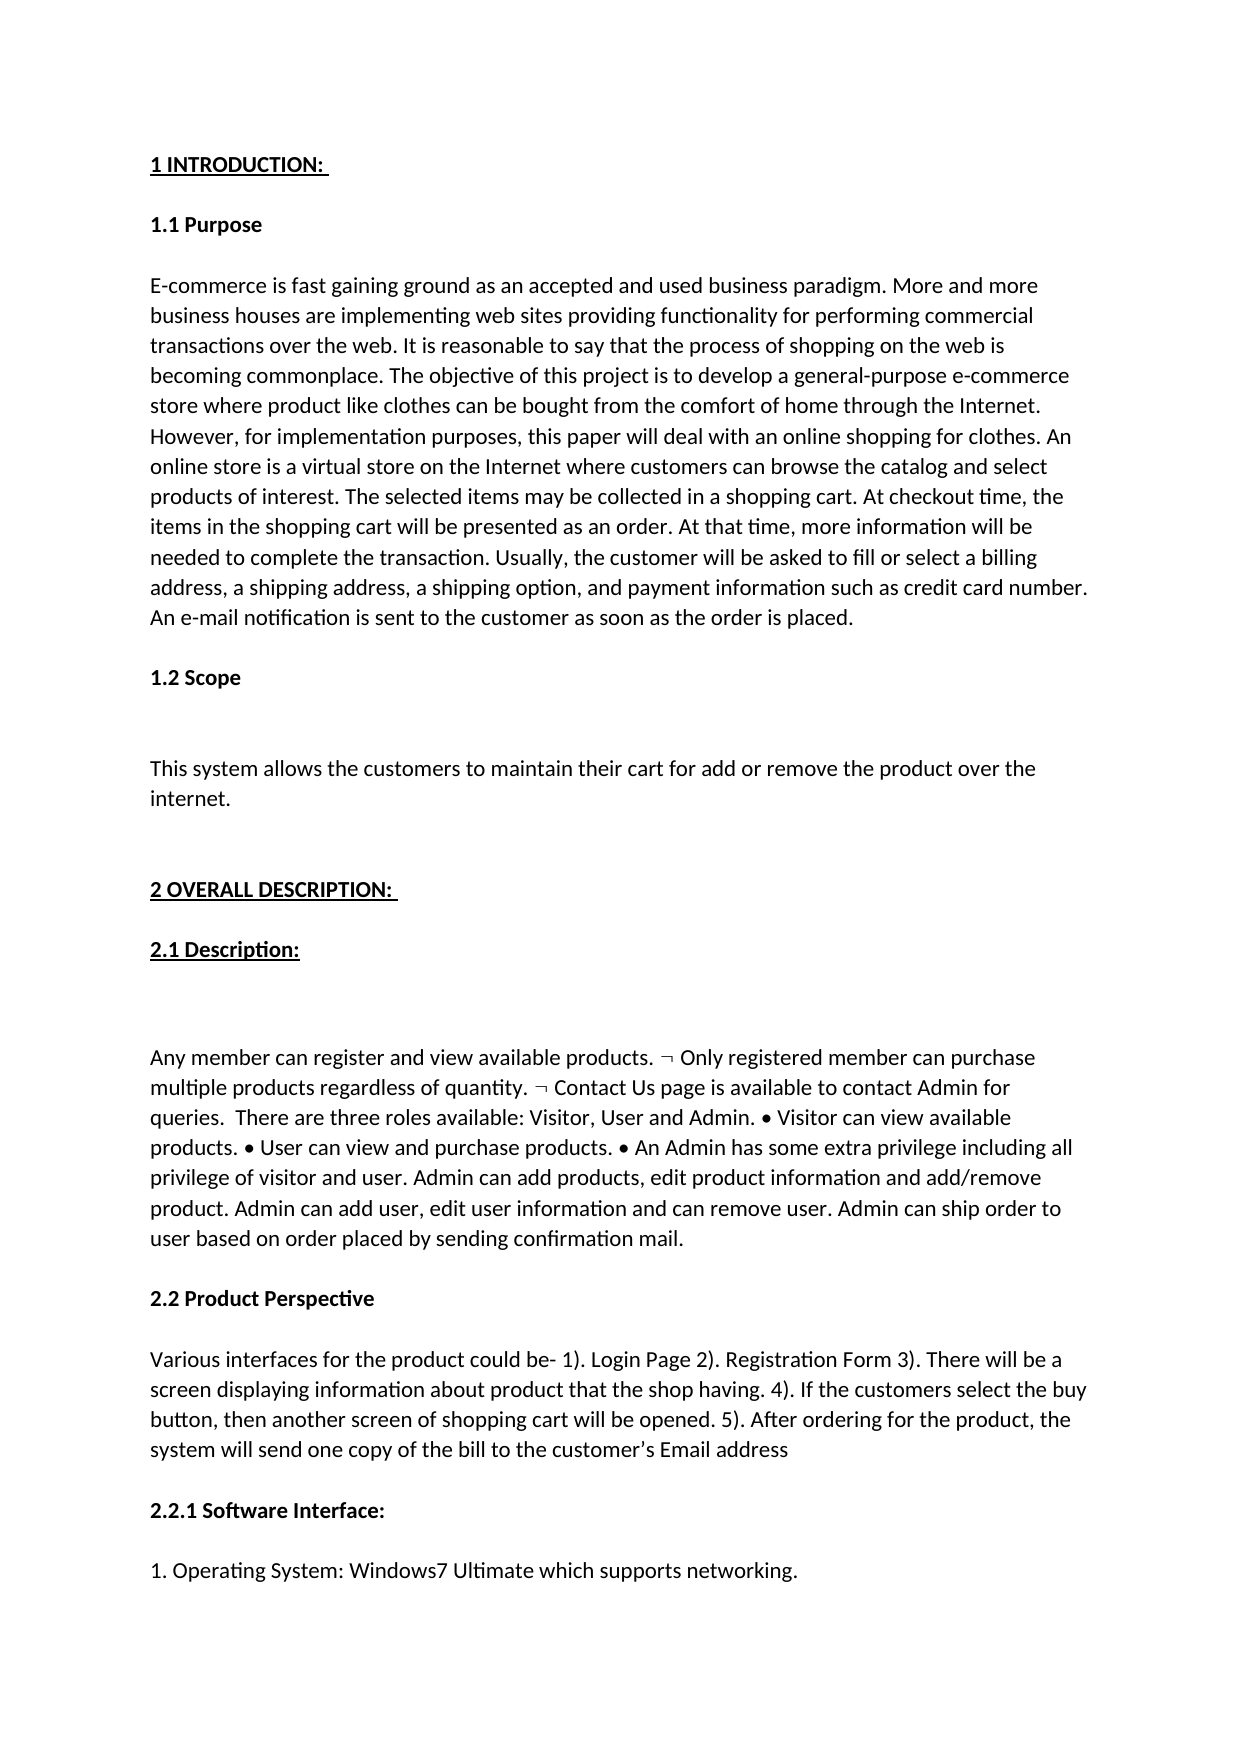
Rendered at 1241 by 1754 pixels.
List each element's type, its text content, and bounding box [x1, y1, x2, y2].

text 1 INTRODUCTION: 1.1 Purpose E-commerce is fast gaining ground as an accepted and used business paradigm. More and more business houses are implementing web sites providing functionality for performing commercial transactions over the web. It is reasonable to say that the process of shopping on the web is becoming commonplace. The objective of this project is to develop a general-purpose e-commerce store where product like clothes can be bought from the comfort of home through the Internet. However, for implementation purposes, this paper will deal with an online shopping for clothes. An online store is a virtual store on the Internet where customers can browse the catalog and select products of interest. The selected items may be collected in a shopping cart. At checkout time, the items in the shopping cart will be presented as an order. At that time, more information will be needed to complete the transaction. Usually, the customer will be asked to fill or select a billing address, a shipping address, a shipping option, and payment information such as credit card number. An e-mail notification is sent to the customer as soon as the order is placed. 1.2 Scope This system allows the customers to maintain their cart for add or remove the product over the internet. 2 OVERALL DESCRIPTION: 2.1 Description: [150, 150, 1090, 1024]
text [150, 1043, 1090, 1584]
